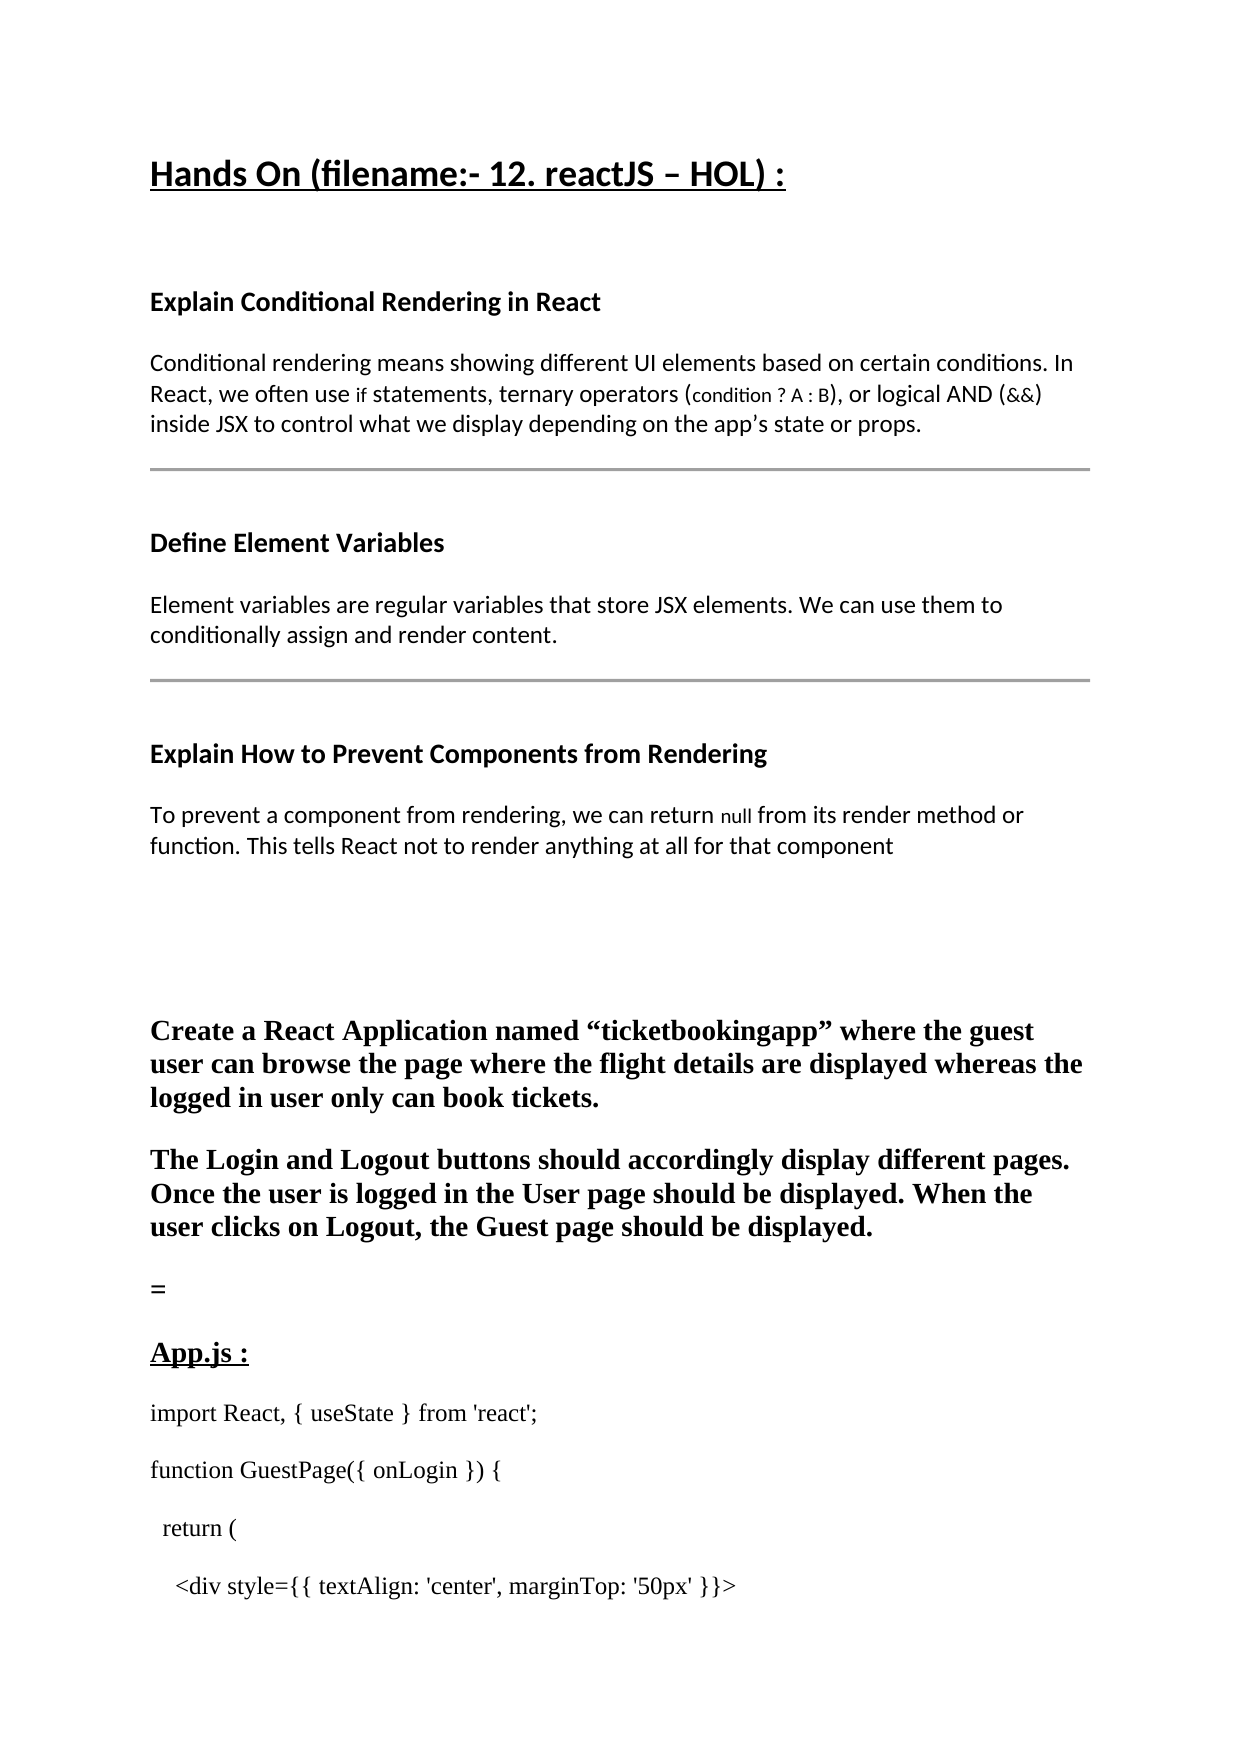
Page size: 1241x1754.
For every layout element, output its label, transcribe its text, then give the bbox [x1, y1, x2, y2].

text Explain Conditional Rendering in React [150, 284, 1090, 318]
text Conditional rendering means showing different UI elements based on certain conditions. In React, we often use if statements, ternary operators (condition ? A : B), or logical AND (&&) inside JSX to control what we display depending on the app’s state or props. [150, 347, 1090, 439]
text = [150, 1272, 1090, 1306]
text Explain How to Prevent Components from Rendering [150, 736, 1090, 771]
text import React, { useState } from 'react'; [150, 1398, 1090, 1426]
text The Login and Logout buttons should accordingly display different pages. Once the user is logged in the User page should be displayed. When the user clicks on Logout, the Guest page should be displayed. [150, 1142, 1090, 1243]
text return ( [150, 1513, 1090, 1542]
text Create a React Application named “ticketbookingapp” where the guest user can browse the page where the flight details are displayed whereas the logged in user only can book tickets. [150, 1013, 1090, 1113]
text Hands On (filename:- 12. reactJS – HOL) : [150, 150, 1090, 196]
text function GuestPage({ onLogin }) { [150, 1456, 1090, 1484]
text <div style={{ textAlign: 'center', marginTop: '50px' }}> [150, 1571, 1090, 1600]
text App.js : [150, 1335, 1090, 1368]
text To prevent a component from rendering, we can return null from its render method or function. This tells React not to render anything at all for that component [150, 800, 1090, 861]
text Define Element Variables [150, 525, 1090, 559]
text Element variables are regular variables that store JSX elements. We can use them to conditionally assign and render content. [150, 589, 1090, 650]
